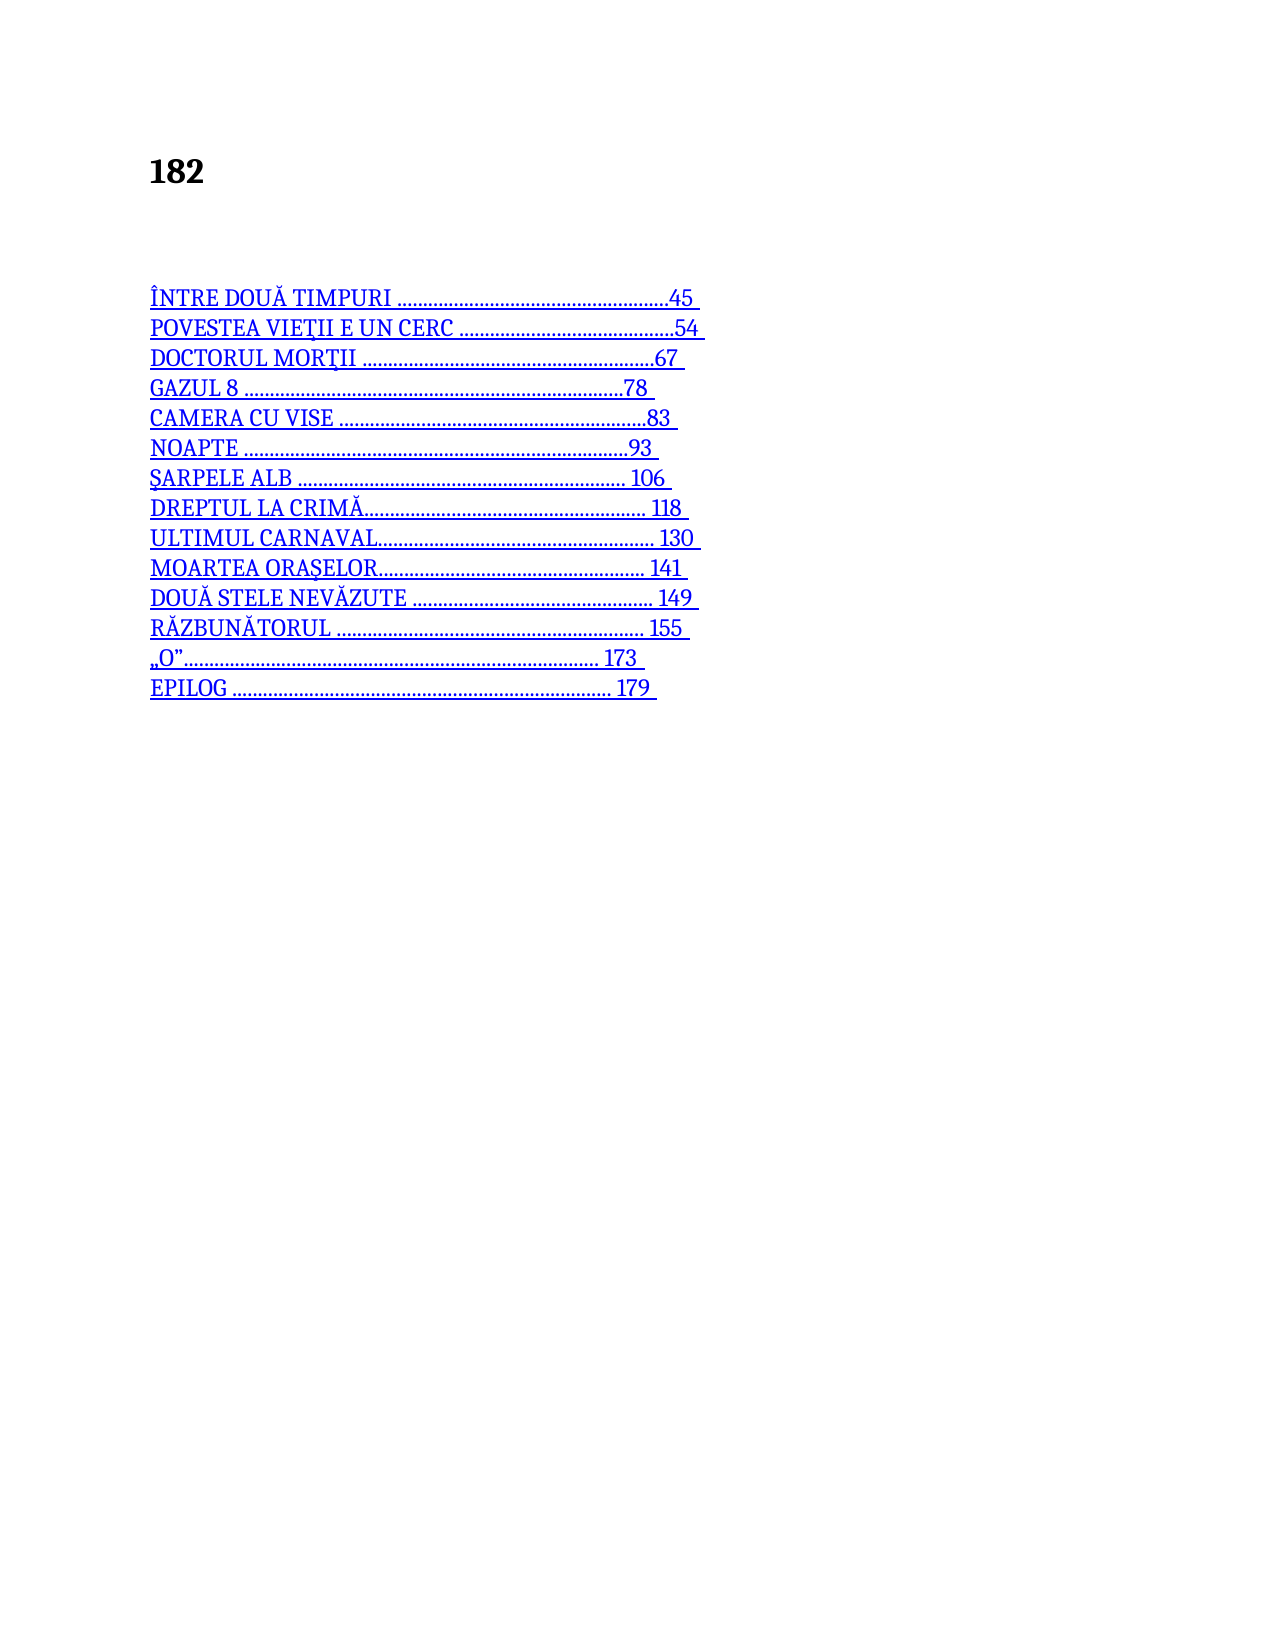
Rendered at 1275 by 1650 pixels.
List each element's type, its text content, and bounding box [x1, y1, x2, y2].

text NOAPTE ...........................................................................93 [150, 432, 1125, 462]
text GAZUL 8 ..........................................................................78 [150, 372, 1125, 402]
text CAMERA CU VISE ............................................................83 [150, 402, 1125, 432]
text ULTIMUL CARNAVAL...................................................... 130 [150, 522, 1125, 552]
text ÎNTRE DOUĂ TIMPURI .....................................................45 [150, 282, 1125, 312]
text POVESTEA VIEŢII E UN CERC ..........................................54 [150, 312, 1125, 342]
text „O”................................................................................. 173 [150, 642, 1125, 672]
text DOUĂ STELE NEVĂZUTE ............................................... 149 [150, 582, 1125, 612]
subtitle 182 [150, 150, 1125, 192]
text DREPTUL LA CRIMĂ....................................................... 118 [150, 492, 1125, 522]
text DOCTORUL MORŢII .........................................................67 [150, 342, 1125, 372]
text MOARTEA ORAŞELOR.................................................... 141 [150, 552, 1125, 582]
text RĂZBUNĂTORUL ............................................................ 155 [150, 612, 1125, 642]
text EPILOG .......................................................................... 179 [150, 672, 1125, 702]
text ŞARPELE ALB ................................................................ 106 [150, 462, 1125, 492]
